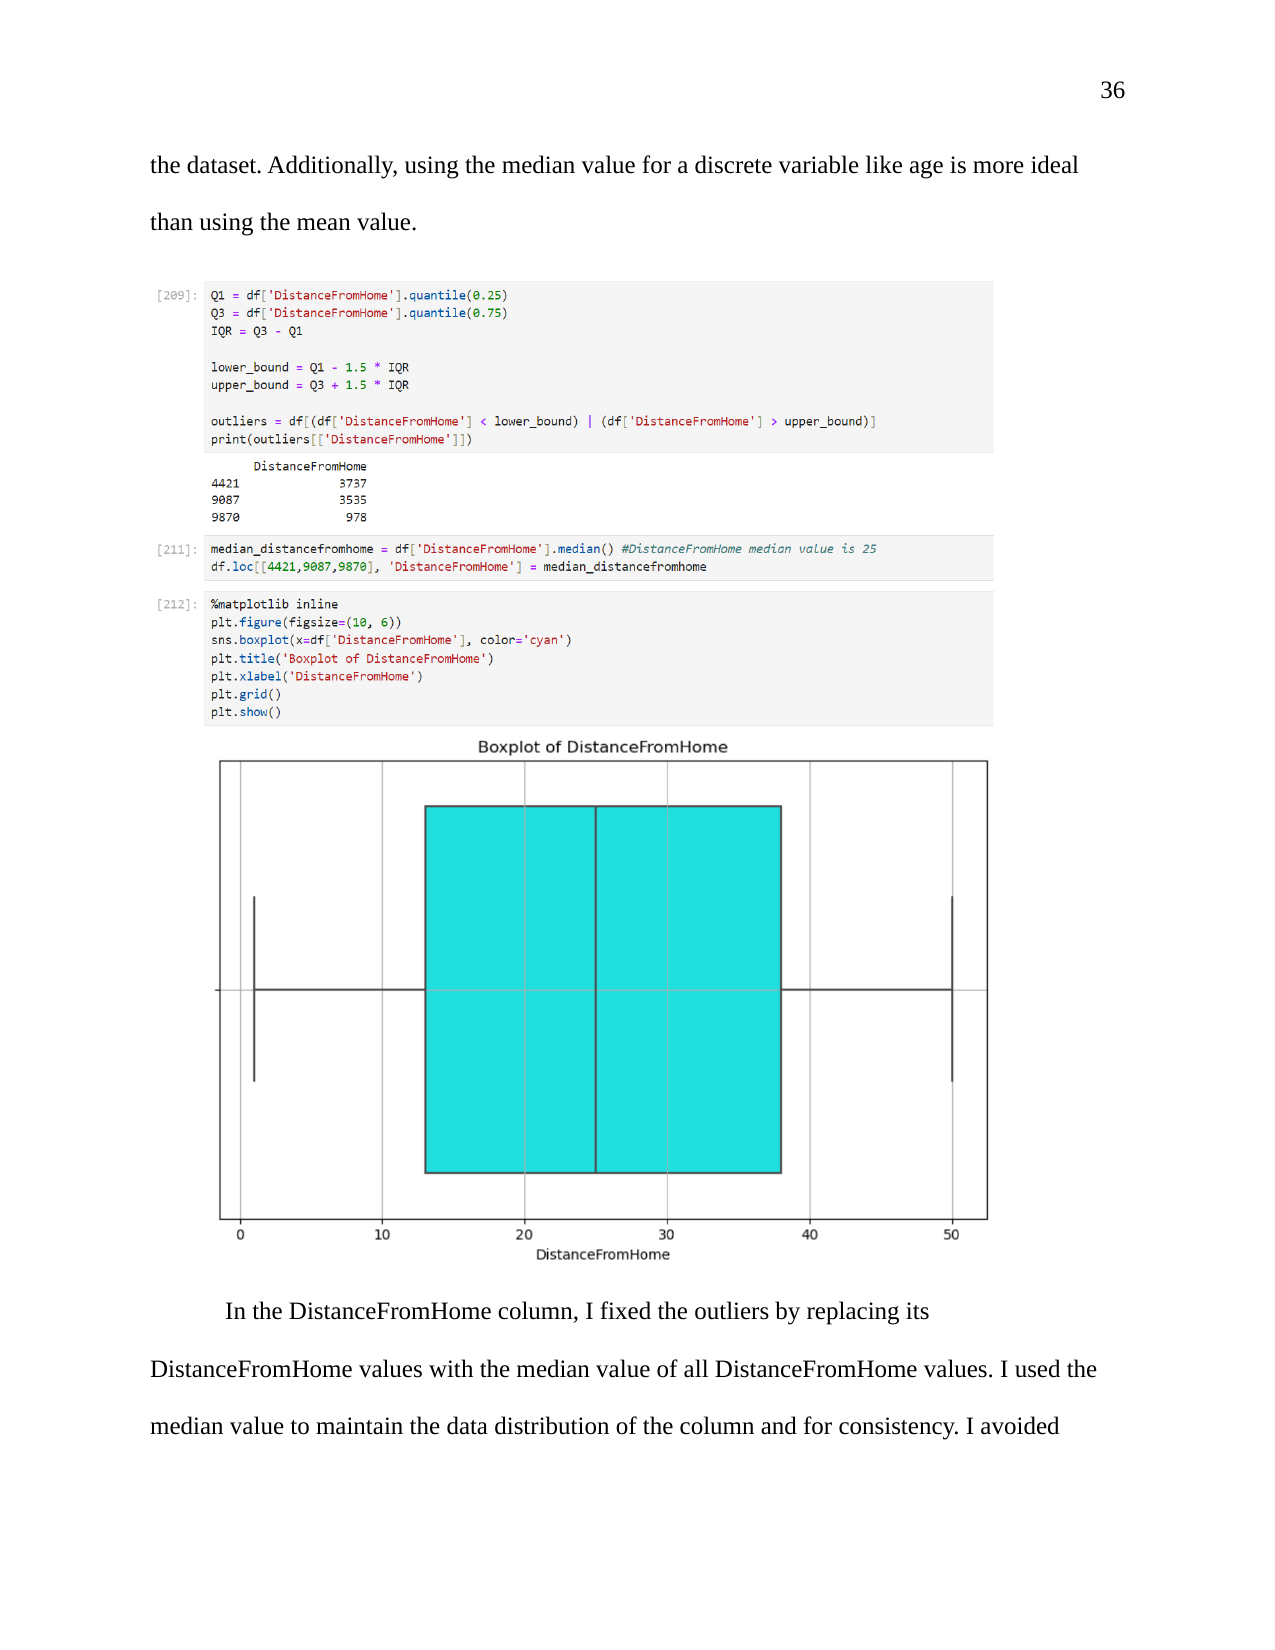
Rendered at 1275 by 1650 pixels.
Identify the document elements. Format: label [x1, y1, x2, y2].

picture [150, 265, 994, 1265]
text [150, 1296, 1125, 1440]
text [150, 150, 1125, 236]
